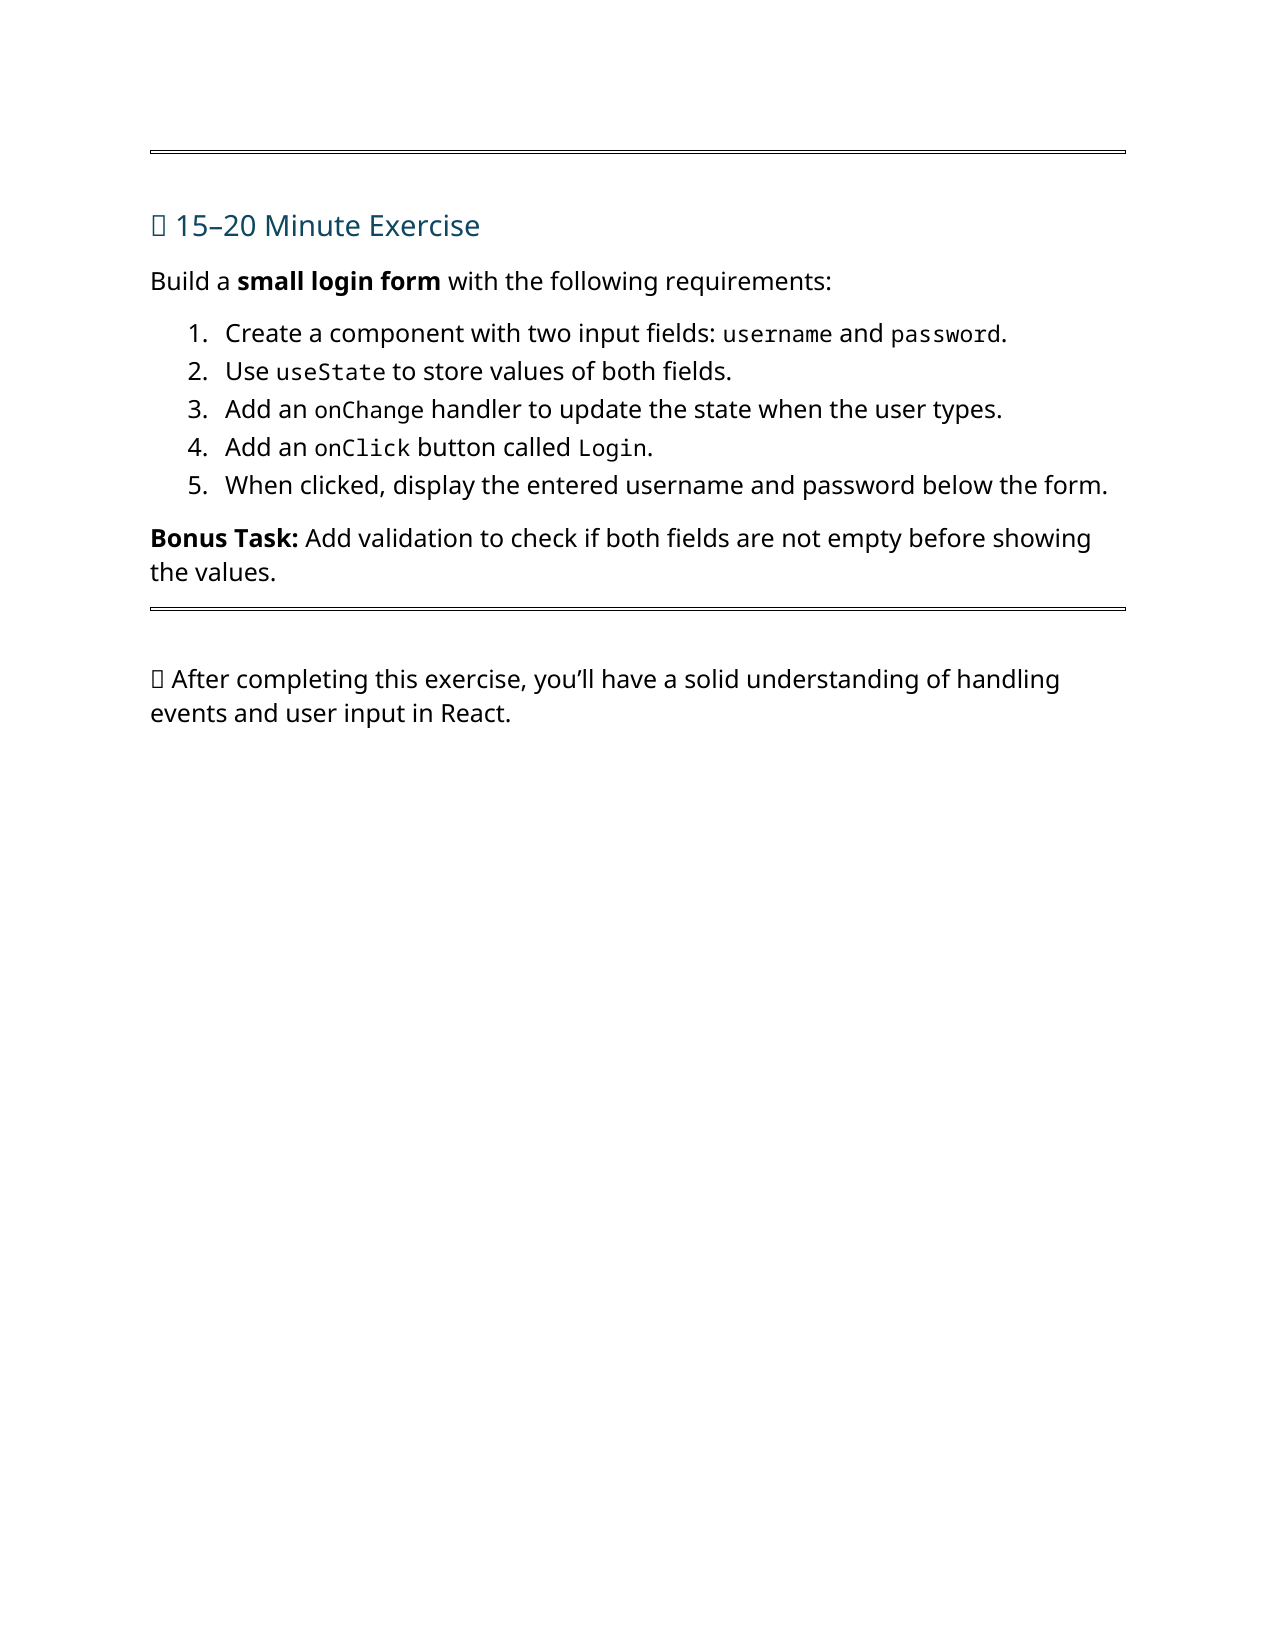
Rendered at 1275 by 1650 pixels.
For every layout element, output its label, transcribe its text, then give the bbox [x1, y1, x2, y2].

text ✅ After completing this exercise, you’ll have a solid understanding of handling events and user input in React. [150, 662, 1125, 730]
list Use useState to store values of both fields. [187, 354, 1125, 388]
subtitle 📝 15–20 Minute Exercise [150, 205, 1125, 244]
list Add an onChange handler to update the state when the user types. [187, 392, 1125, 426]
list When clicked, display the entered username and password below the form. [187, 467, 1125, 501]
text Build a small login form with the following requirements: [150, 263, 1125, 297]
text Bonus Task: Add validation to check if both fields are not empty before showing the values. [150, 520, 1125, 588]
list Add an onClick button called Login. [187, 429, 1125, 464]
list Create a component with two input fields: username and password. [187, 316, 1125, 350]
